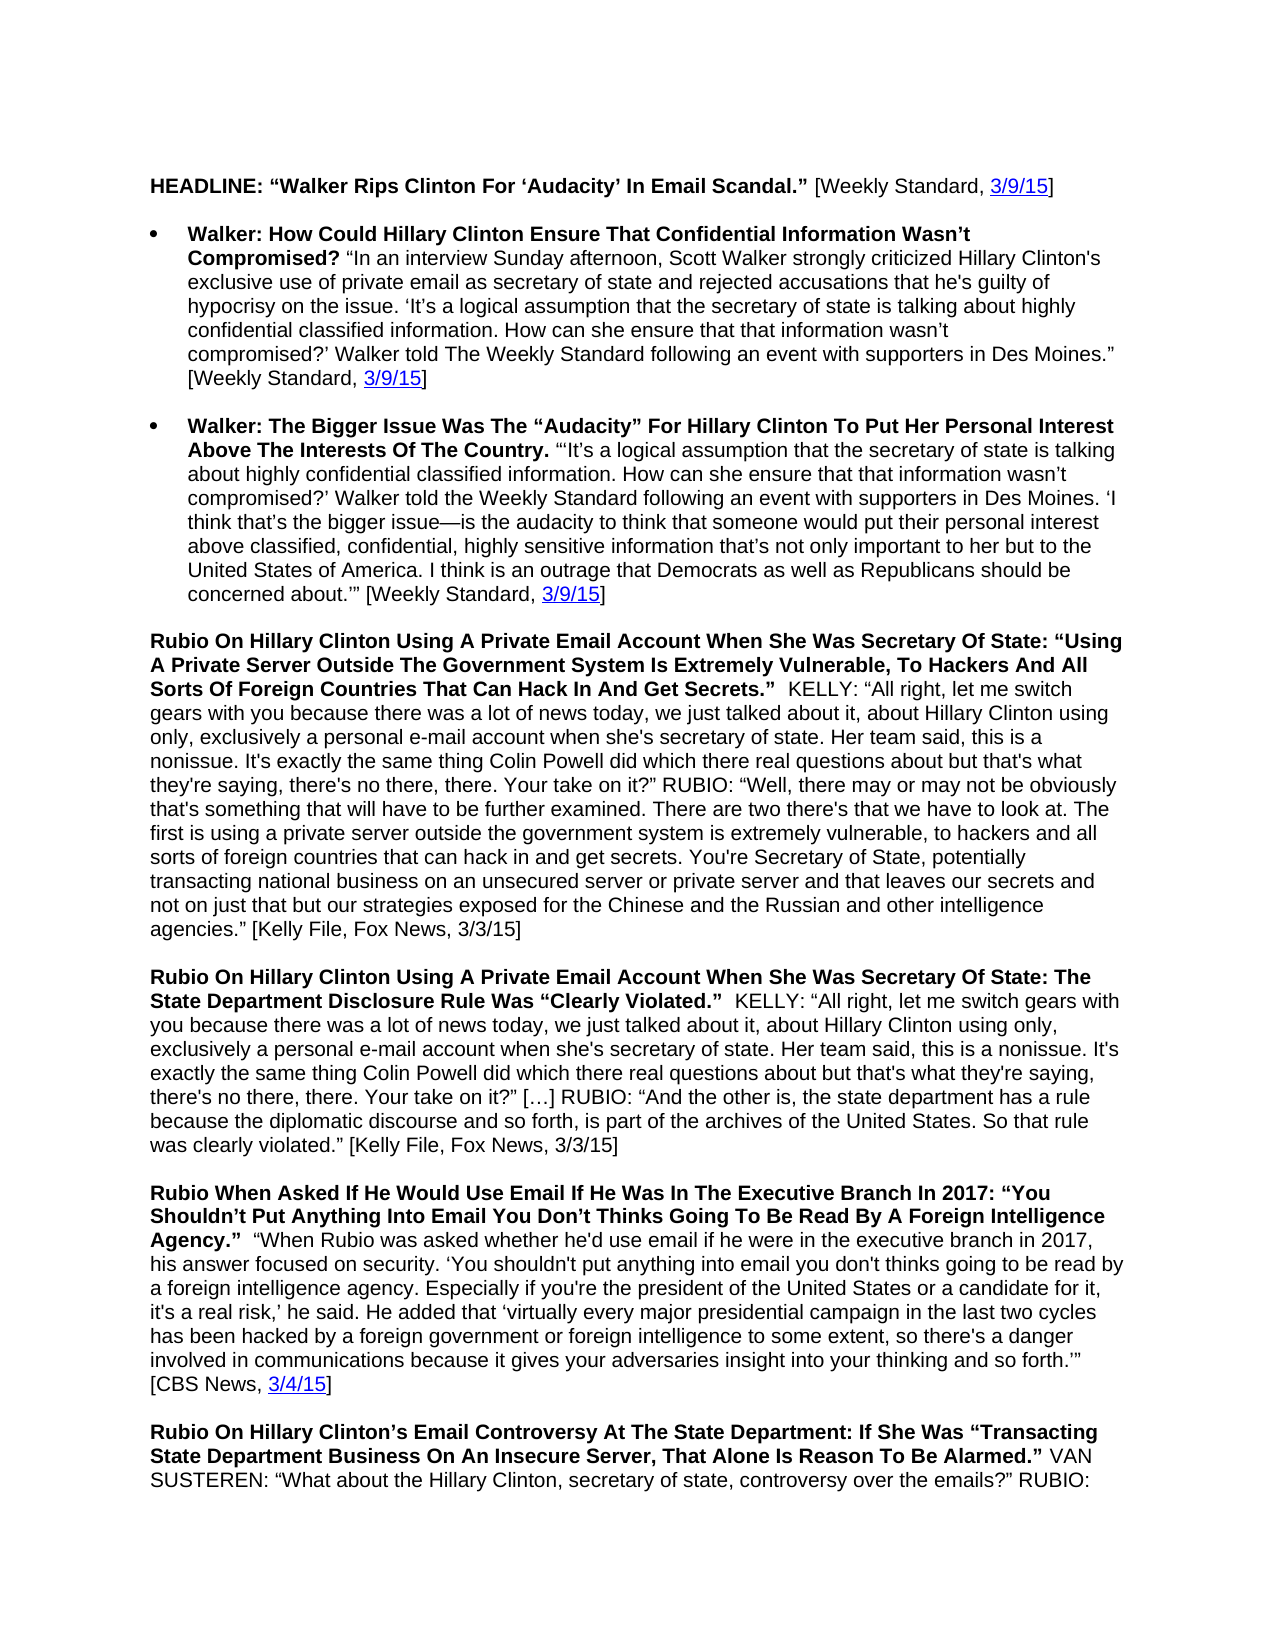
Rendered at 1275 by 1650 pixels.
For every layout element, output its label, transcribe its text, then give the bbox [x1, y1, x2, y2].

text Rubio When Asked If He Would Use Email If He Was In The Executive Branch In 2017: “You Shouldn’t Put Anything Into Email You Don’t Thinks Going To Be Read By A Foreign Intelligence Agency.” “When Rubio was asked whether he'd use email if he were in the executive branch in 2017, his answer focused on security. ‘You shouldn't put anything into email you don't thinks going to be read by a foreign intelligence agency. Especially if you're the president of the United States or a candidate for it, it's a real risk,’ he said. He added that ‘virtually every major presidential campaign in the last two cycles has been hacked by a foreign government or foreign intelligence to some extent, so there's a danger involved in communications because it gives your adversaries insight into your thinking and so forth.’” [CBS News, 3/4/15] [150, 1180, 1125, 1396]
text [150, 1420, 1125, 1492]
text Rubio On Hillary Clinton Using A Private Email Account When She Was Secretary Of State: The State Department Disclosure Rule Was “Clearly Violated.” KELLY: “All right, let me switch gears with you because there was a lot of news today, we just talked about it, about Hillary Clinton using only, exclusively a personal e-mail account when she's secretary of state. Her team said, this is a nonissue. It's exactly the same thing Colin Powell did which there real questions about but that's what they're saying, there's no there, there. Your take on it?” […] RUBIO: “And the other is, the state department has a rule because the diplomatic discourse and so forth, is part of the archives of the United States. So that rule was clearly violated.” [Kelly File, Fox News, 3/3/15] [150, 965, 1125, 1156]
text Rubio On Hillary Clinton Using A Private Email Account When She Was Secretary Of State: “Using A Private Server Outside The Government System Is Extremely Vulnerable, To Hackers And All Sorts Of Foreign Countries That Can Hack In And Get Secrets.” KELLY: “All right, let me switch gears with you because there was a lot of news today, we just talked about it, about Hillary Clinton using only, exclusively a personal e-mail account when she's secretary of state. Her team said, this is a nonissue. It's exactly the same thing Colin Powell did which there real questions about but that's what they're saying, there's no there, there. Your take on it?” RUBIO: “Well, there may or may not be obviously that's something that will have to be further examined. There are two there's that we have to look at. The first is using a private server outside the government system is extremely vulnerable, to hackers and all sorts of foreign countries that can hack in and get secrets. You're Secretary of State, potentially transacting national business on an unsecured server or private server and that leaves our secrets and not on just that but our strategies exposed for the Chinese and the Russian and other intelligence agencies.” [Kelly File, Fox News, 3/3/15] [150, 629, 1125, 941]
text HEADLINE: “Walker Rips Clinton For ‘Audacity’ In Email Scandal.” [Weekly Standard, 3/9/15] [150, 174, 1125, 198]
text Walker: How Could Hillary Clinton Ensure That Confidential Information Wasn’t Compromised? “In an interview Sunday afternoon, Scott Walker strongly criticized Hillary Clinton's exclusive use of private email as secretary of state and rejected accusations that he's guilty of hypocrisy on the issue. ‘It’s a logical assumption that the secretary of state is talking about highly confidential classified information. How can she ensure that that information wasn’t compromised?’ Walker told The Weekly Standard following an event with supporters in Des Moines.” [Weekly Standard, 3/9/15] [150, 222, 1125, 390]
text Walker: The Bigger Issue Was The “Audacity” For Hillary Clinton To Put Her Personal Interest Above The Interests Of The Country. “‘It’s a logical assumption that the secretary of state is talking about highly confidential classified information. How can she ensure that that information wasn’t compromised?’ Walker told the Weekly Standard following an event with supporters in Des Moines. ‘I think that’s the bigger issue—is the audacity to think that someone would put their personal interest above classified, confidential, highly sensitive information that’s not only important to her but to the United States of America. I think is an outrage that Democrats as well as Republicans should be concerned about.’” [Weekly Standard, 3/9/15] [150, 414, 1125, 605]
